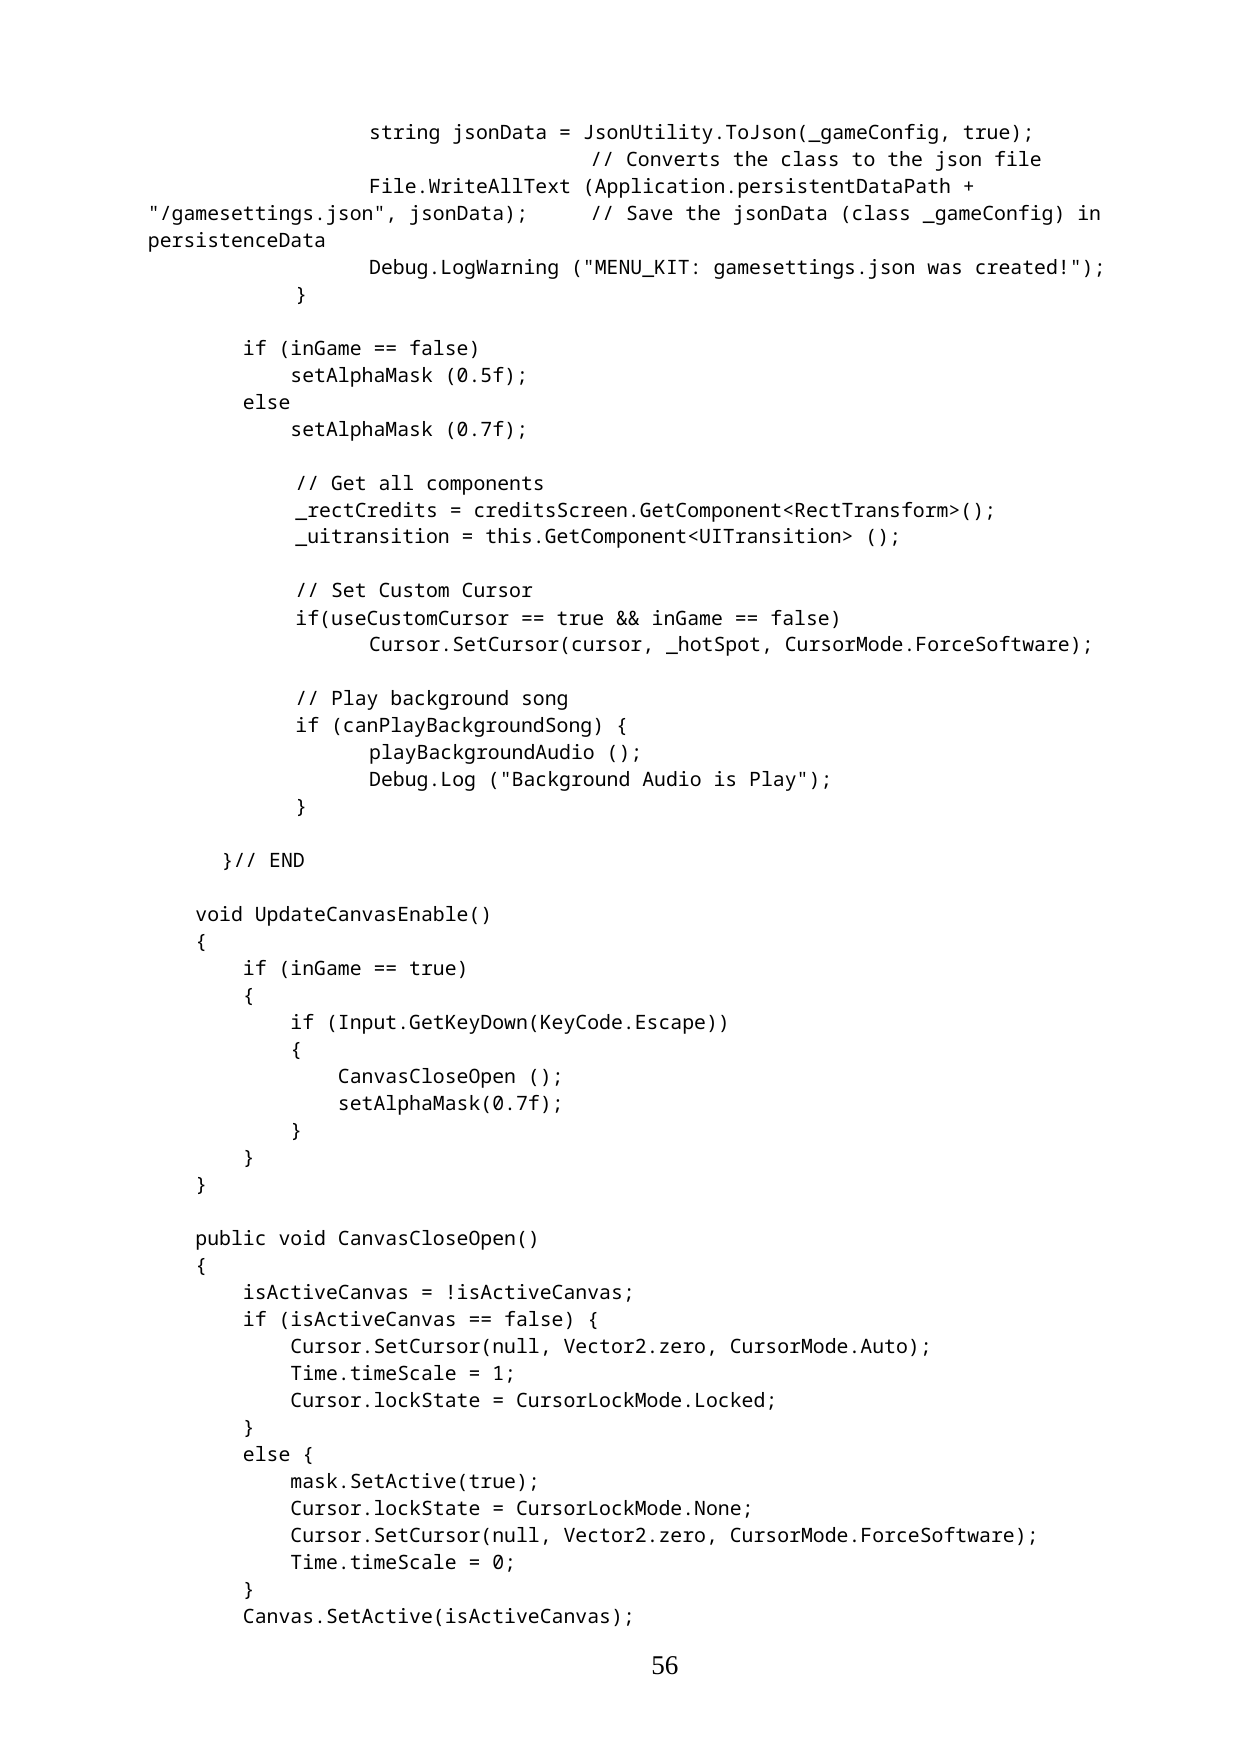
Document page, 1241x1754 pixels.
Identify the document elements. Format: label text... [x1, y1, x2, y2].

text Cursor.SetCursor(null, Vector2.zero, CursorMode.ForceSoftware); [148, 1521, 1181, 1548]
text Cursor.SetCursor(null, Vector2.zero, CursorMode.Auto); [148, 1332, 1181, 1359]
text Time.timeScale = 0; [148, 1548, 1181, 1575]
text { [148, 1251, 1181, 1278]
text if(useCustomCursor == true && inGame == false) [148, 604, 1181, 631]
text } [148, 793, 1181, 819]
text File.WriteAllText (Application.persistentDataPath + "/gamesettings.json", jsonData); // Save the jsonData (class _gameConfig) in persistenceData [148, 172, 1181, 253]
text Cursor.lockState = CursorLockMode.Locked; [148, 1386, 1181, 1413]
text public void CanvasCloseOpen() [148, 1224, 1181, 1251]
text } [148, 1116, 1181, 1143]
text } [148, 1170, 1181, 1197]
text Time.timeScale = 1; [148, 1359, 1181, 1386]
text if (Input.GetKeyDown(KeyCode.Escape)) [148, 1008, 1181, 1035]
text // Play background song [148, 685, 1181, 712]
text _rectCredits = creditsScreen.GetComponent<RectTransform>(); [148, 496, 1181, 523]
text } [148, 1143, 1181, 1170]
text // Get all components [148, 469, 1181, 496]
text string jsonData = JsonUtility.ToJson(_gameConfig, true); // Converts the class to the json file [148, 118, 1181, 172]
text Cursor.SetCursor(cursor, _hotSpot, CursorMode.ForceSoftware); [148, 631, 1181, 658]
text // Set Custom Cursor [148, 577, 1181, 604]
text mask.SetActive(true); [148, 1467, 1181, 1494]
text { [148, 1035, 1181, 1062]
text Canvas.SetActive(isActiveCanvas); [148, 1602, 1181, 1629]
text Cursor.lockState = CursorLockMode.None; [148, 1494, 1181, 1521]
text Debug.LogWarning ("MENU_KIT: gamesettings.json was created!"); [148, 253, 1181, 280]
text if (inGame == false) [148, 334, 1181, 361]
text if (canPlayBackgroundSong) { [148, 712, 1181, 739]
text } [148, 1413, 1181, 1440]
text isActiveCanvas = !isActiveCanvas; [148, 1278, 1181, 1305]
text }// END [148, 847, 1181, 873]
text if (isActiveCanvas == false) { [148, 1305, 1181, 1332]
text } [148, 1575, 1181, 1602]
text else [148, 388, 1181, 415]
text { [148, 927, 1181, 954]
text setAlphaMask (0.7f); [148, 415, 1181, 442]
text } [148, 280, 1181, 307]
text { [148, 981, 1181, 1008]
text _uitransition = this.GetComponent<UITransition> (); [148, 523, 1181, 550]
text if (inGame == true) [148, 954, 1181, 981]
text else { [148, 1440, 1181, 1467]
text setAlphaMask (0.5f); [148, 361, 1181, 388]
text CanvasCloseOpen (); [148, 1062, 1181, 1089]
text setAlphaMask(0.7f); [148, 1089, 1181, 1116]
text playBackgroundAudio (); [148, 739, 1181, 766]
text Debug.Log ("Background Audio is Play"); [148, 766, 1181, 793]
text void UpdateCanvasEnable() [148, 901, 1181, 927]
